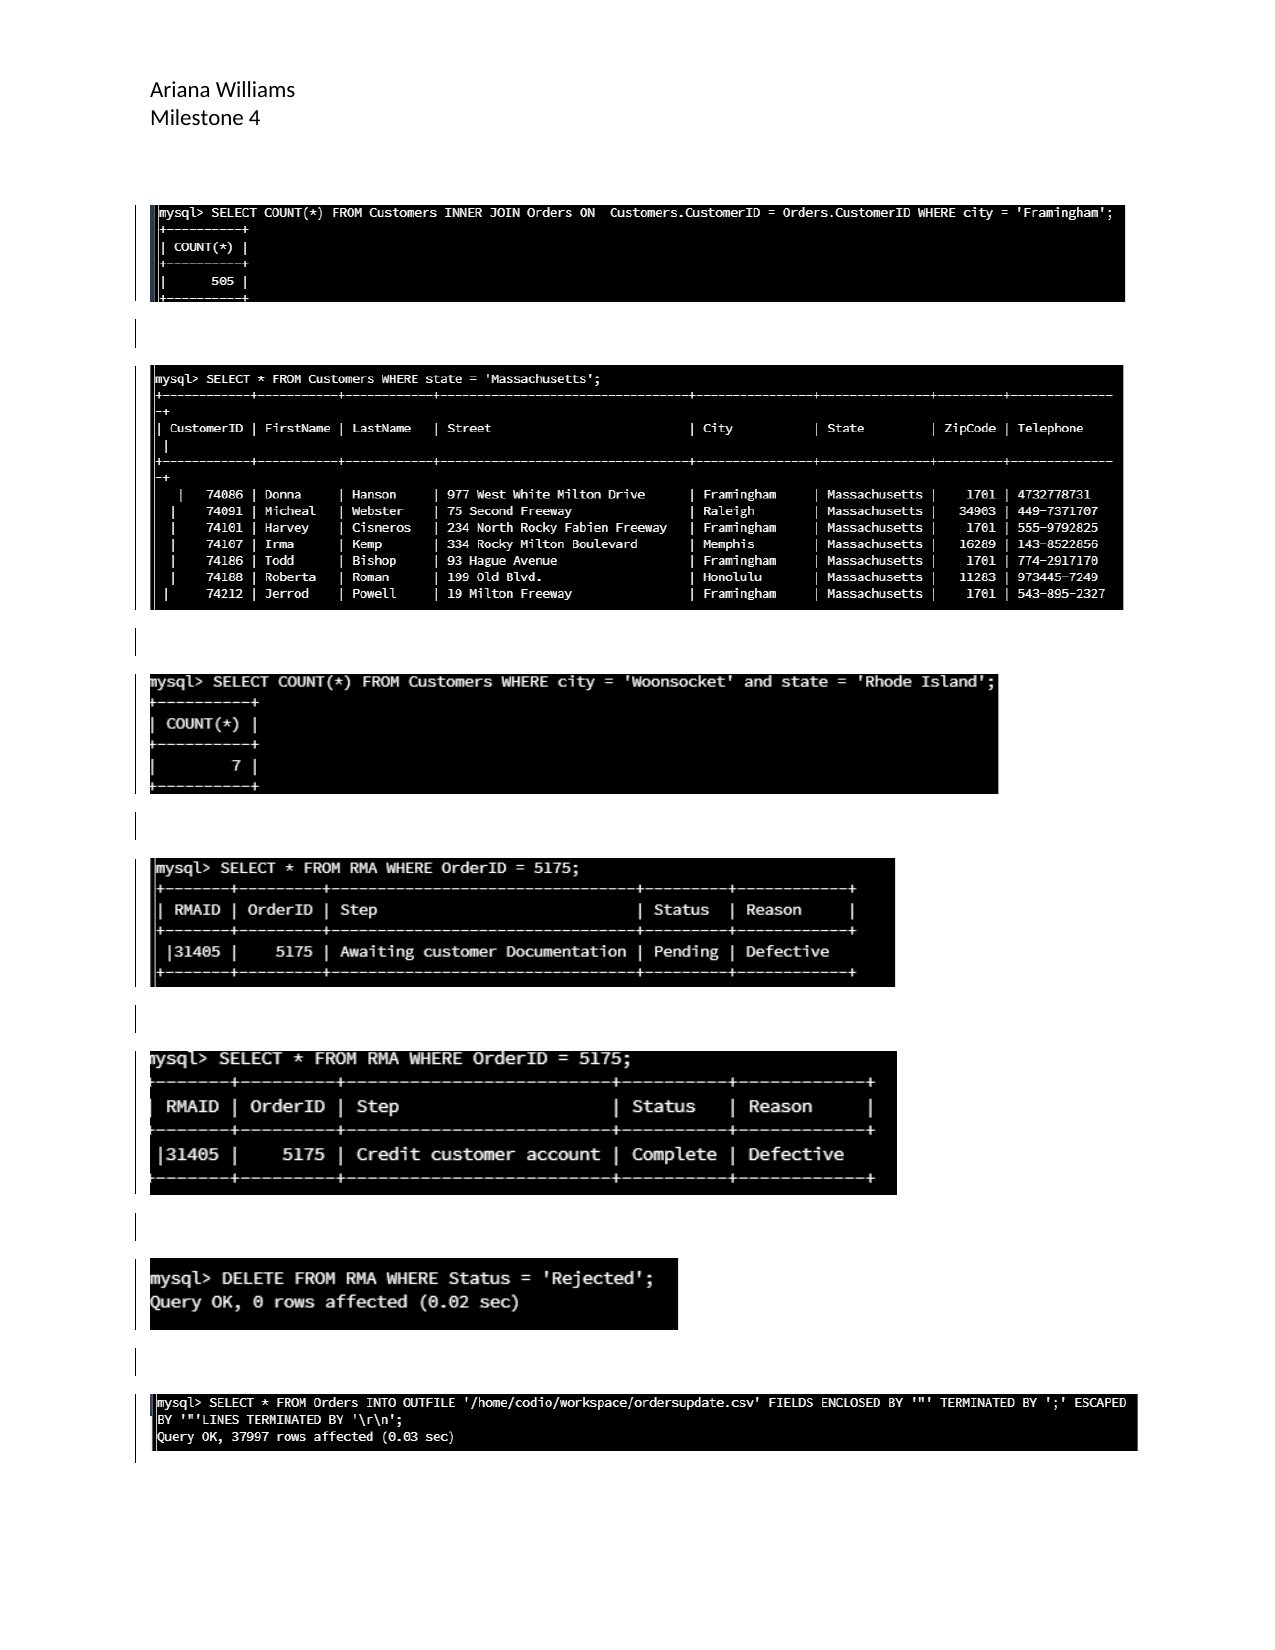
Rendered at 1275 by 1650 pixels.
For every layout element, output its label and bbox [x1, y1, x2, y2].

picture [150, 858, 896, 987]
picture [150, 1258, 679, 1330]
picture [150, 1051, 897, 1195]
picture [150, 674, 999, 794]
picture [150, 1394, 1138, 1451]
picture [150, 205, 1125, 302]
picture [150, 365, 1124, 610]
